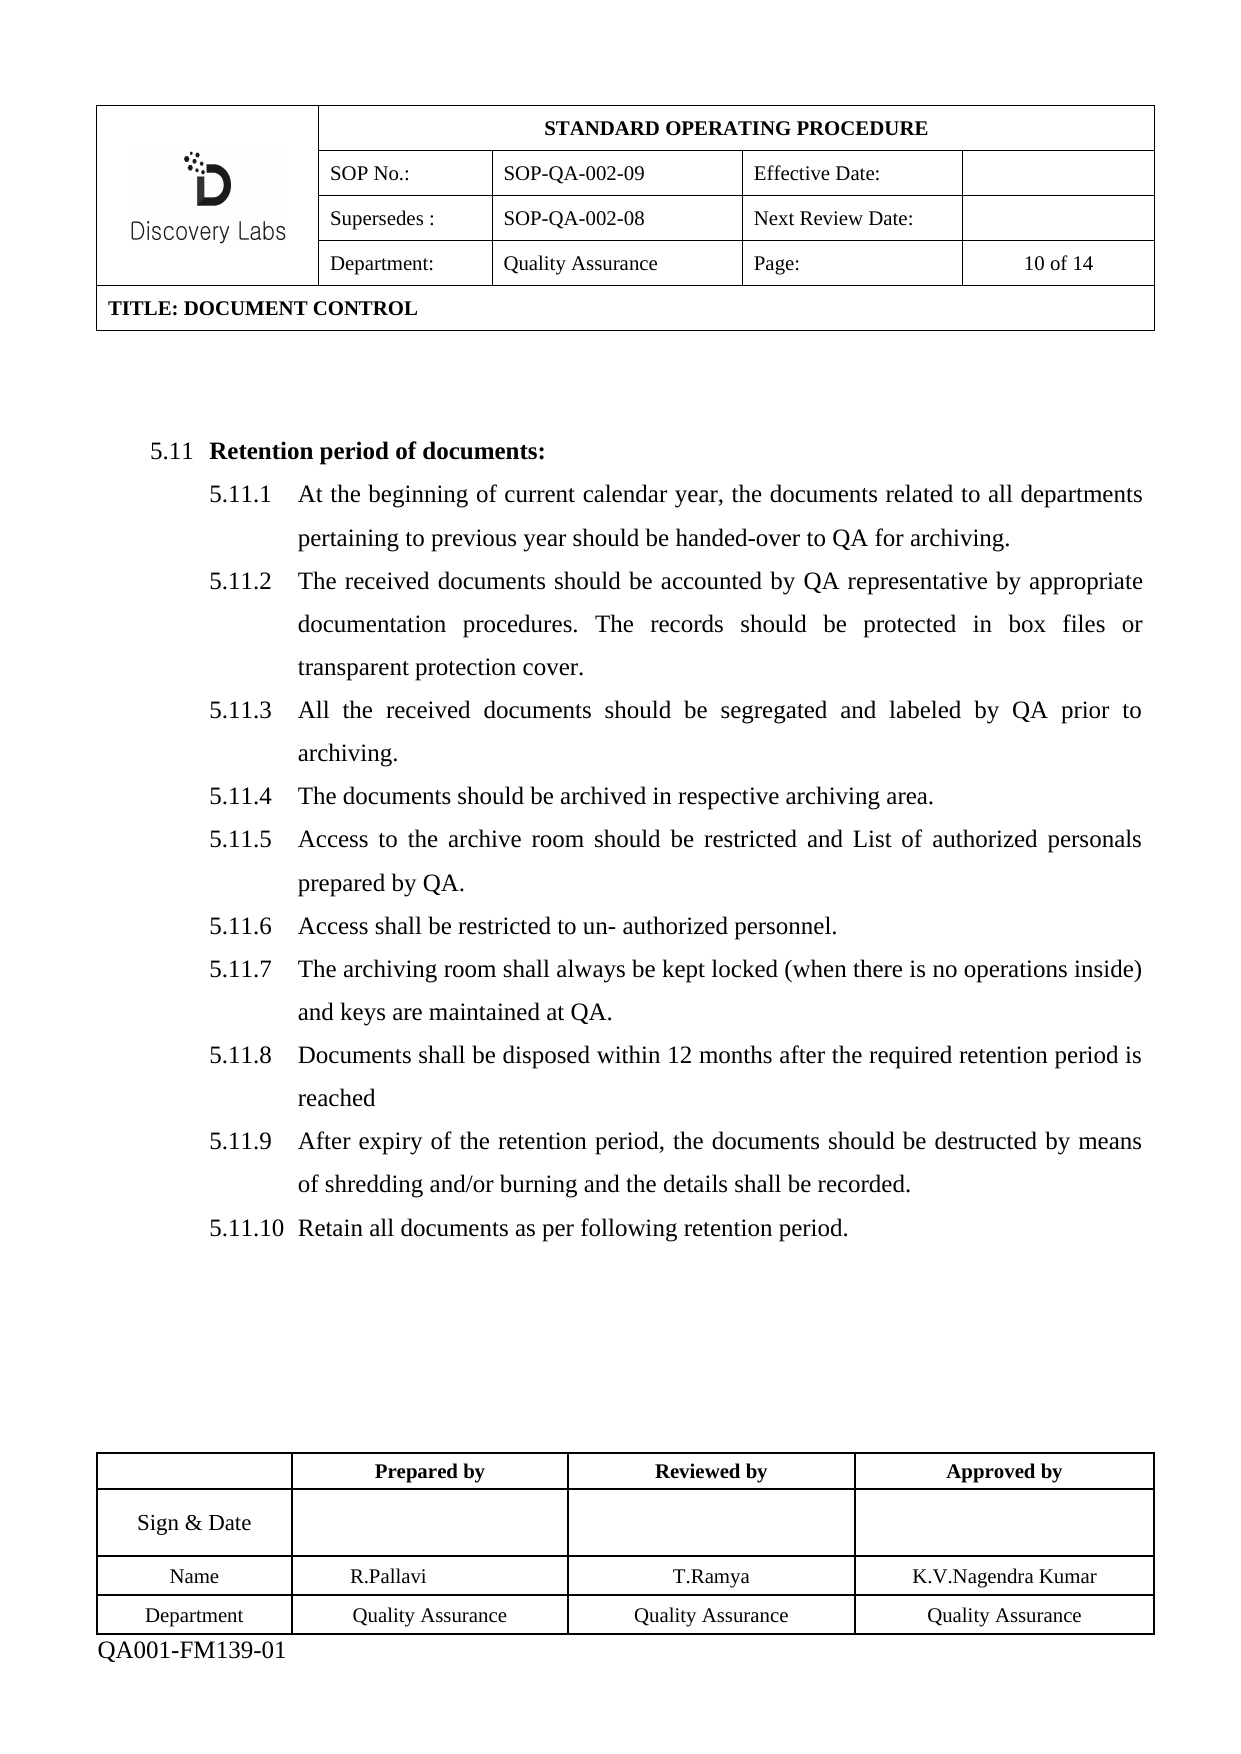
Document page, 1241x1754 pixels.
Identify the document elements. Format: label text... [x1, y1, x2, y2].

list The received documents should be accounted by QA representative by appropriate documentation procedures. The records should be protected in box files or transparent protection cover. [209, 566, 1143, 681]
list The archiving room shall always be kept locked (when there is no operations inside) and keys are maintained at QA. [209, 954, 1143, 1026]
list Access to the archive room should be restricted and List of authorized personals prepared by QA. [209, 824, 1143, 896]
list At the beginning of current calendar year, the documents related to all departments pertaining to previous year should be handed-over to QA for archiving. [209, 479, 1143, 551]
list The documents should be archived in respective archiving area. [209, 781, 1143, 810]
list Documents shall be disposed within 12 months after the required retention period is reached [209, 1040, 1143, 1112]
list After expiry of the retention period, the documents should be destructed by means of shredding and/or burning and the details shall be recorded. [209, 1126, 1143, 1198]
list Retention period of documents: [150, 436, 1143, 465]
list Retain all documents as per following retention period. [209, 1213, 1143, 1241]
list All the received documents should be segregated and labeled by QA prior to archiving. [209, 695, 1143, 767]
list Access shall be restricted to un- authorized personnel. [209, 911, 1143, 939]
